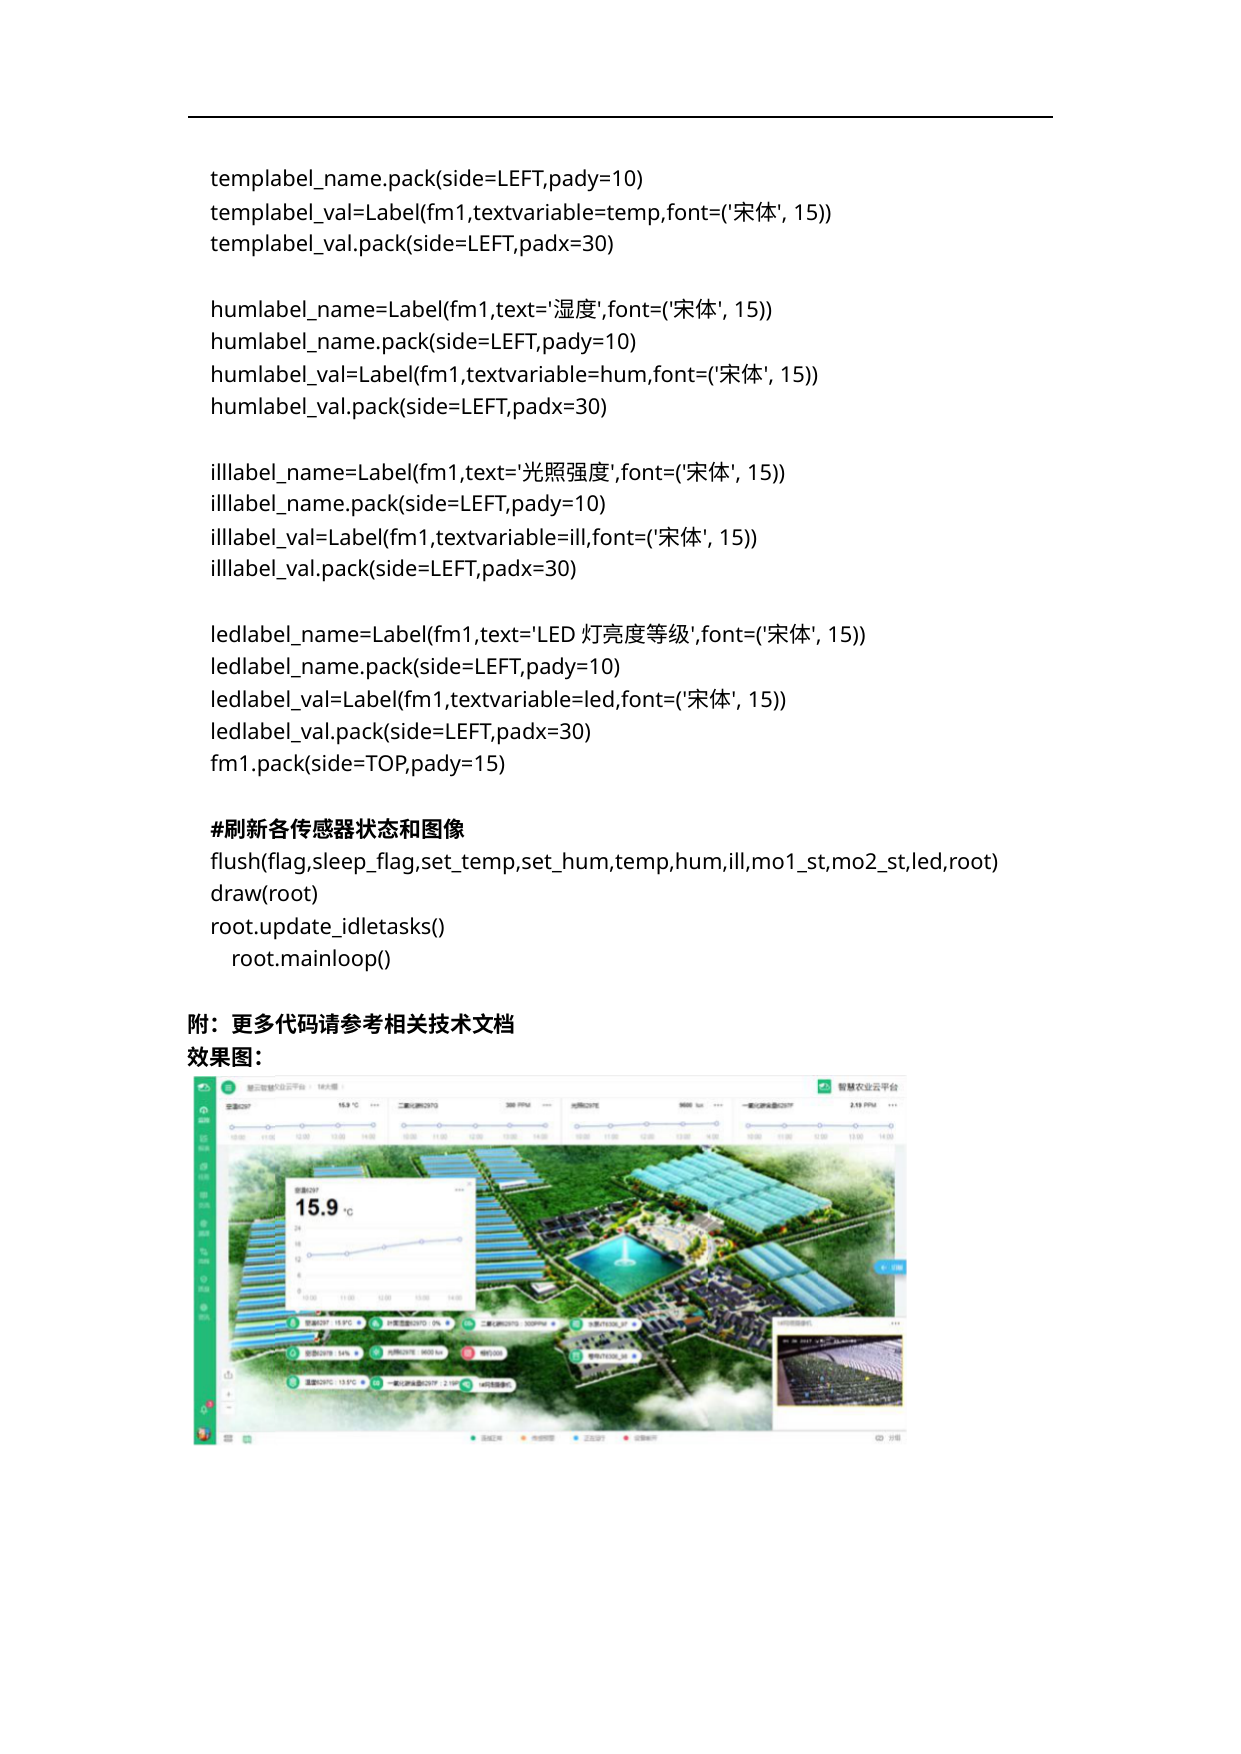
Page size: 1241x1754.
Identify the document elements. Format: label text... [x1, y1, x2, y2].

text draw(root) [187, 877, 1053, 909]
text illlabel_val.pack(side=LEFT,padx=30) [187, 552, 1053, 584]
text #刷新各传感器状态和图像 [187, 812, 1053, 844]
text humlabel_val=Label(fm1,textvariable=hum,font=('宋体', 15)) [187, 357, 1053, 389]
text humlabel_name=Label(fm1,text='湿度',font=('宋体', 15)) [187, 292, 1053, 324]
text illlabel_name=Label(fm1,text='光照强度',font=('宋体', 15)) [187, 454, 1053, 487]
text humlabel_name.pack(side=LEFT,pady=10) [187, 324, 1053, 357]
text illlabel_name.pack(side=LEFT,pady=10) [187, 487, 1053, 519]
text ledlabel_val=Label(fm1,textvariable=led,font=('宋体', 15)) [187, 682, 1053, 714]
text 效果图： [187, 1039, 1053, 1072]
text templabel_val=Label(fm1,textvariable=temp,font=('宋体', 15)) [187, 194, 1053, 227]
text ledlabel_name.pack(side=LEFT,pady=10) [187, 649, 1053, 682]
text ledlabel_val.pack(side=LEFT,padx=30) [187, 714, 1053, 747]
text flush(flag,sleep_flag,set_temp,set_hum,temp,hum,ill,mo1_st,mo2_st,led,root) [187, 844, 1053, 877]
text 附：更多代码请参考相关技术文档 [187, 1007, 1053, 1039]
text root.mainloop() [187, 942, 1053, 974]
text templabel_name.pack(side=LEFT,pady=10) [187, 162, 1053, 194]
text humlabel_val.pack(side=LEFT,padx=30) [187, 389, 1053, 422]
text fm1.pack(side=TOP,pady=15) [187, 747, 1053, 779]
text root.update_idletasks() [187, 909, 1053, 942]
text illlabel_val=Label(fm1,textvariable=ill,font=('宋体', 15)) [187, 519, 1053, 552]
picture [187, 1072, 923, 1456]
text ledlabel_name=Label(fm1,text='LED灯亮度等级',font=('宋体', 15)) [187, 617, 1053, 649]
text templabel_val.pack(side=LEFT,padx=30) [187, 227, 1053, 259]
